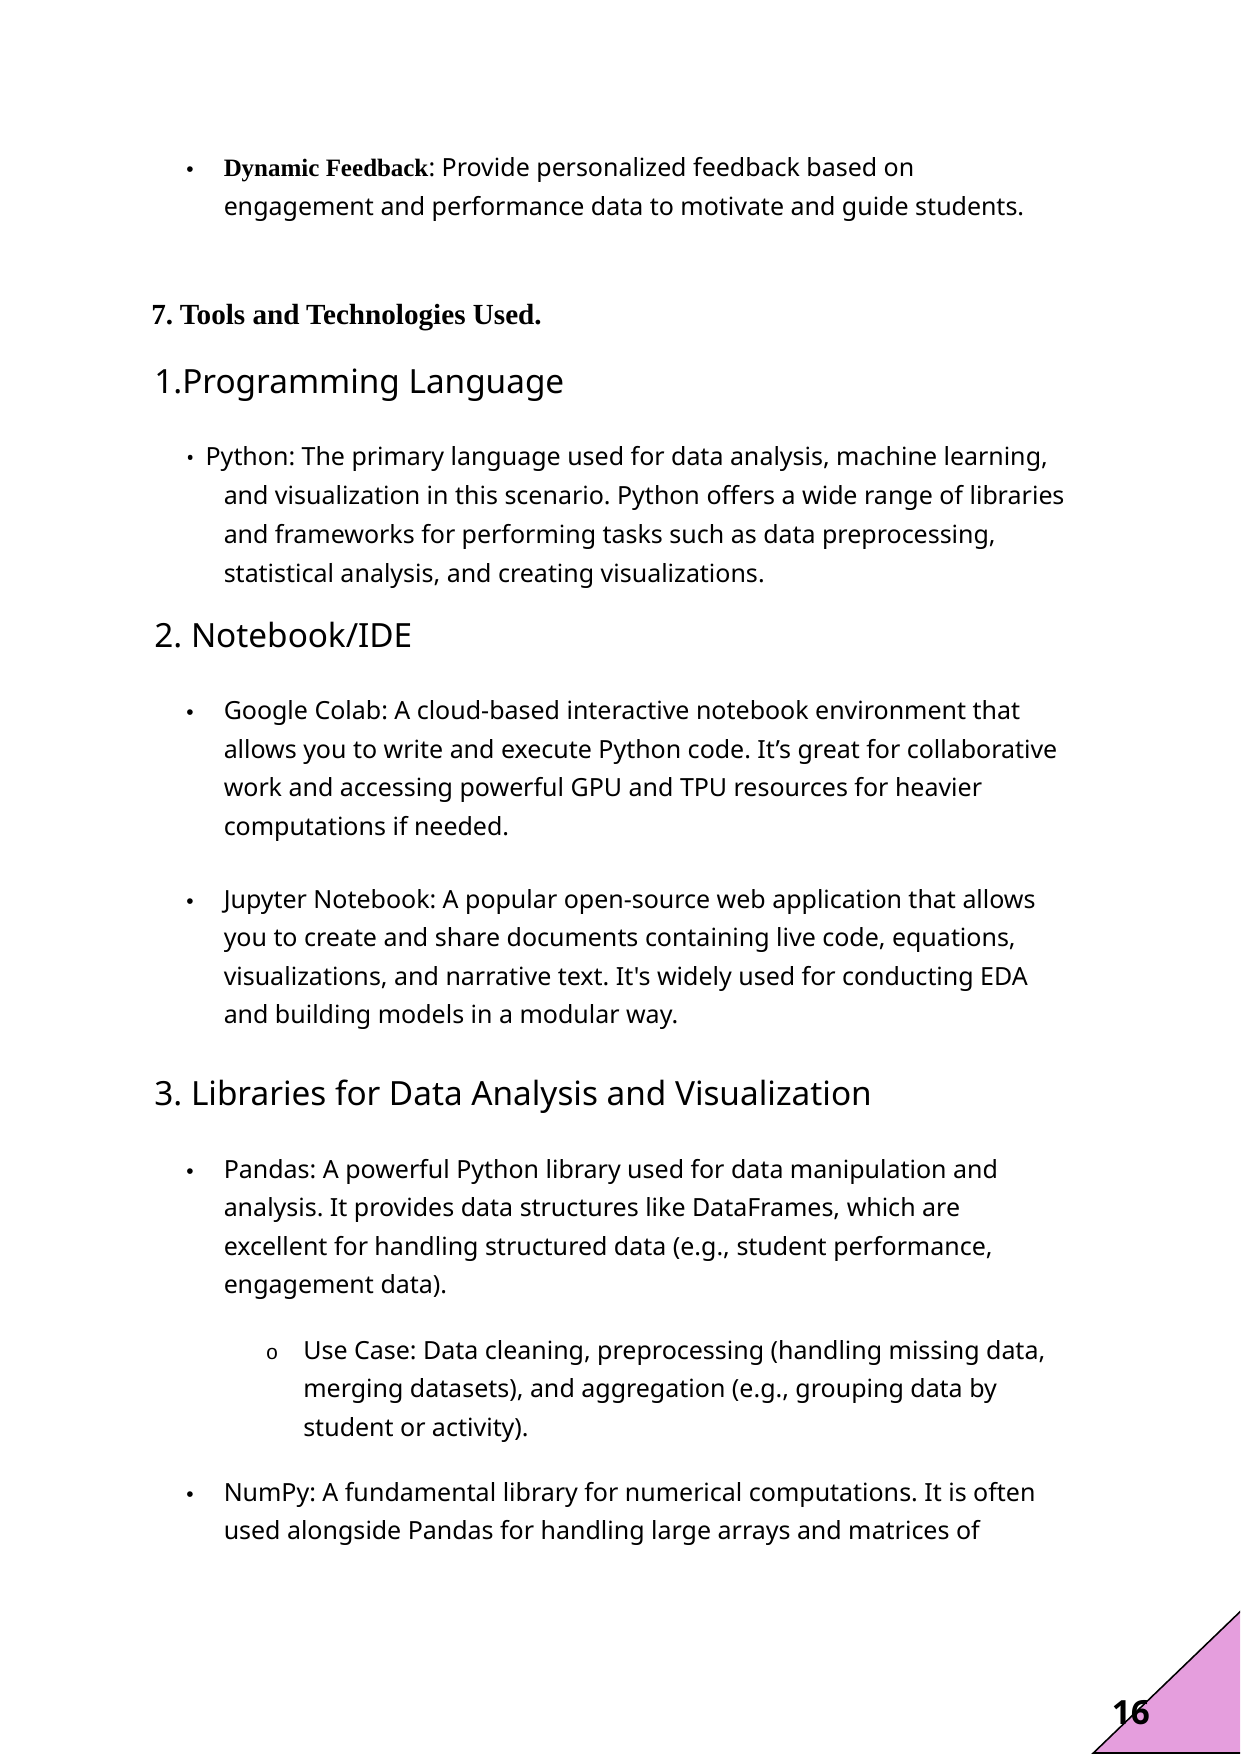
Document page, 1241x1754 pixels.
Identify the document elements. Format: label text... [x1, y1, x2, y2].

subtitle 1.Programming Language [154, 358, 1090, 403]
list Google Colab: A cloud-based interactive notebook environment that allows you to write and execute Python code. It’s great for collaborative work and accessing powerful GPU and TPU resources for heavier computations if needed. [186, 693, 1070, 842]
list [186, 1474, 1070, 1547]
text • Python: The primary language used for data analysis, machine learning, and visualization in this scenario. Python offers a wide range of libraries and frameworks for performing tasks such as data preprocessing, statistical analysis, and creating visualizations. [186, 438, 1070, 590]
list Use Case: Data cleaning, preprocessing (handling missing data, merging datasets), and aggregation (e.g., grouping data by student or activity). [266, 1332, 1070, 1443]
list Pandas: A powerful Python library used for data manipulation and analysis. It provides data structures like DataFrames, which are excellent for handling structured data (e.g., student performance, engagement data). [186, 1151, 1070, 1301]
list Dynamic Feedback: Provide personalized feedback based on engagement and performance data to motivate and guide students. [186, 150, 1070, 222]
subtitle 3. Libraries for Data Analysis and Visualization [154, 1070, 1090, 1115]
list Jupyter Notebook: A popular open-source web application that allows you to create and share documents containing live code, equations, visualizations, and narrative text. It's widely used for conducting EDA and building models in a modular way. [186, 881, 1070, 1031]
text 7. Tools and Technologies Used. [151, 297, 1090, 331]
subtitle 2. Notebook/IDE [154, 612, 1090, 657]
